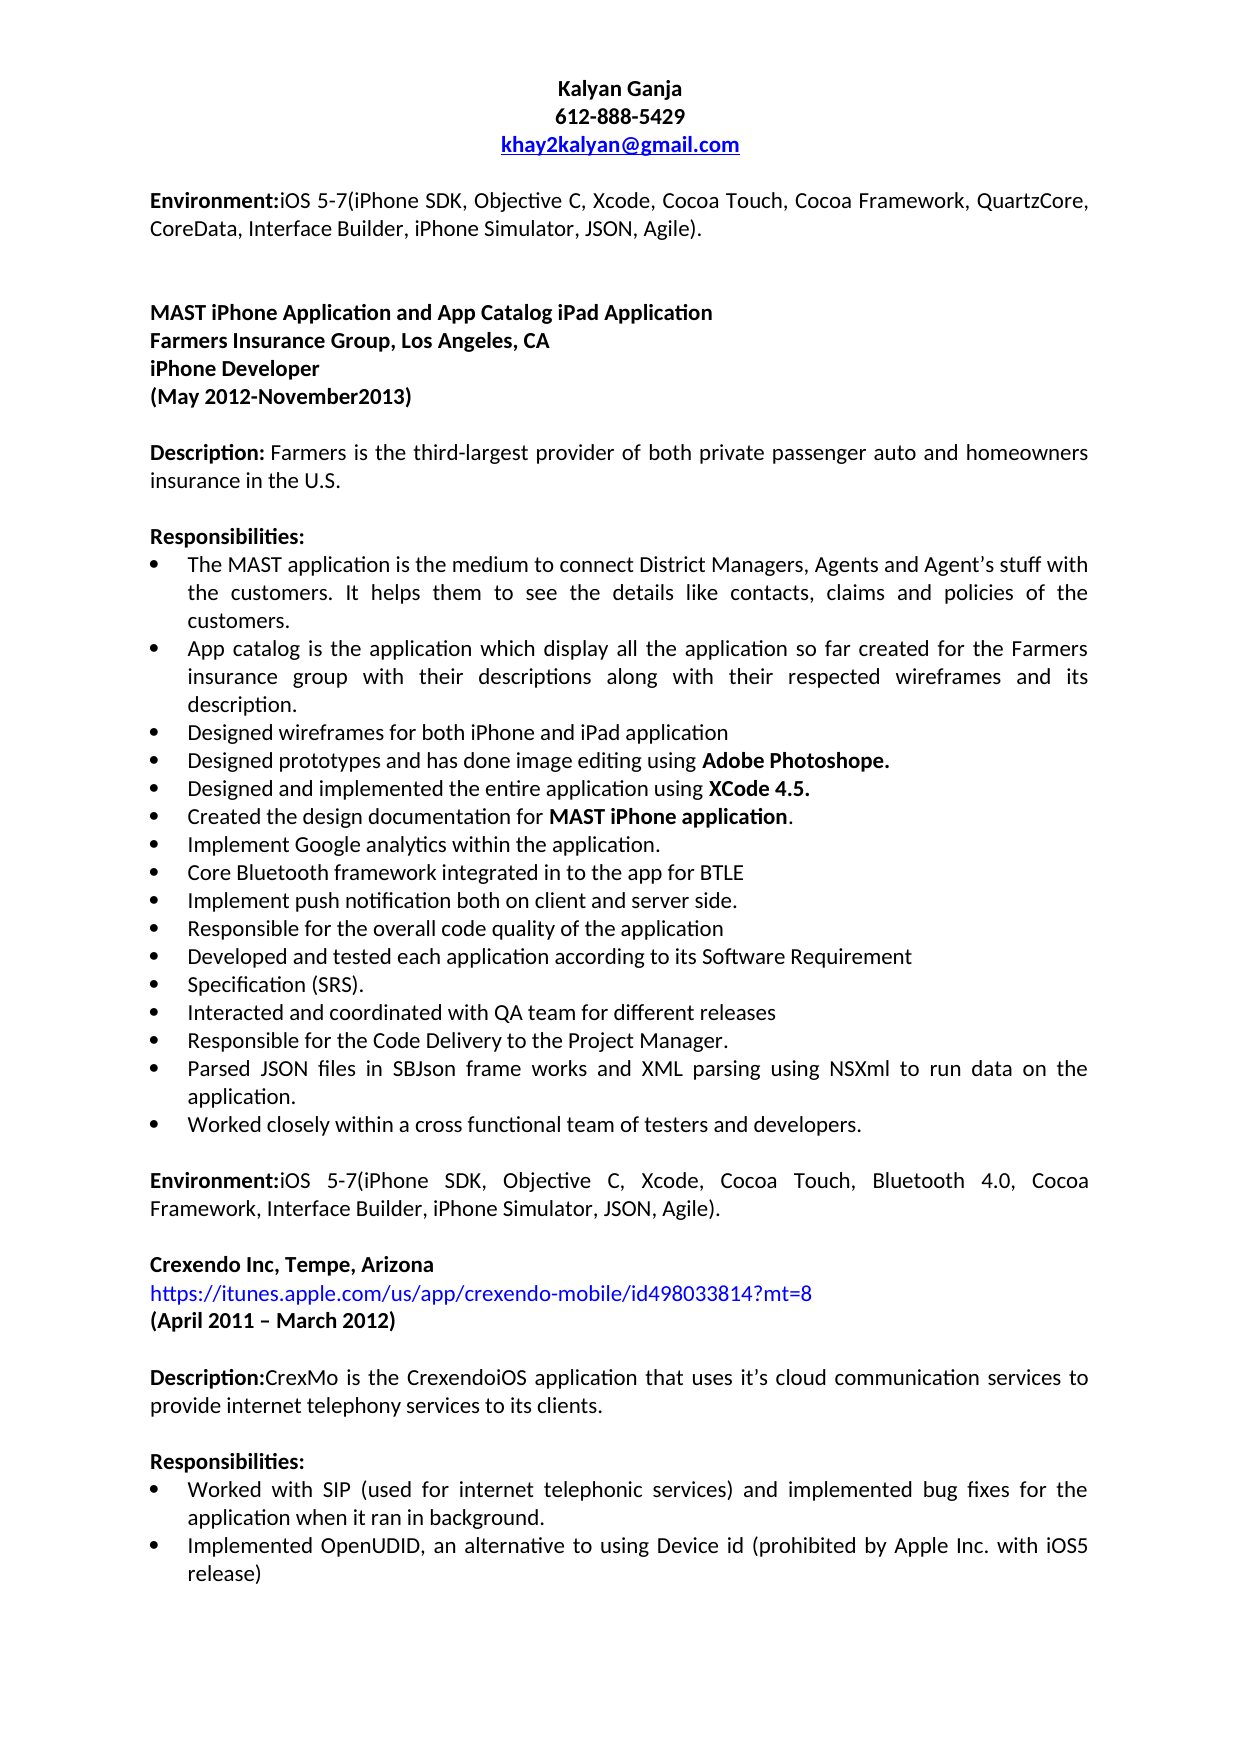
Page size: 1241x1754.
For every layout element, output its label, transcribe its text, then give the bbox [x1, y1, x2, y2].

list Implemented OpenUDID, an alternative to using Device id (prohibited by Apple Inc. with iOS5 release) [150, 1531, 1090, 1587]
text (May 2012-November2013) [150, 382, 1090, 410]
list Specification (SRS). [150, 970, 1090, 998]
list Worked closely within a cross functional team of testers and developers. [150, 1111, 1090, 1138]
list Core Bluetooth framework integrated in to the app for BTLE [150, 858, 1090, 886]
text (April 2011 – March 2012) [150, 1307, 1090, 1335]
text https://itunes.apple.com/us/app/crexendo-mobile/id498033814?mt=8 [150, 1279, 1090, 1307]
list Designed prototypes and has done image editing using Adobe Photoshope. [150, 746, 1090, 774]
text Environment:iOS 5-7(iPhone SDK, Objective C, Xcode, Cocoa Touch, Bluetooth 4.0, Cocoa Framework, Interface Builder, iPhone Simulator, JSON, Agile). [150, 1167, 1090, 1223]
text Responsibilities: [150, 1447, 1090, 1475]
list Worked with SIP (used for internet telephonic services) and implemented bug fixes for the application when it ran in background. [150, 1475, 1090, 1531]
list App catalog is the application which display all the application so far created for the Farmers insurance group with their descriptions along with their respected wireframes and its description. [150, 634, 1090, 718]
text iPhone Developer [150, 354, 1090, 382]
list Responsible for the Code Delivery to the Project Manager. [150, 1026, 1090, 1054]
text Crexendo Inc, Tempe, Arizona [150, 1251, 1090, 1279]
text Environment:iOS 5-7(iPhone SDK, Objective C, Xcode, Cocoa Touch, Cocoa Framework, QuartzCore, CoreData, Interface Builder, iPhone Simulator, JSON, Agile). [150, 186, 1090, 242]
list Interacted and coordinated with QA team for different releases [150, 998, 1090, 1026]
list Designed wireframes for both iPhone and iPad application [150, 718, 1090, 746]
list Created the design documentation for MAST iPhone application. [150, 802, 1090, 830]
list Responsible for the overall code quality of the application [150, 914, 1090, 942]
list Designed and implemented the entire application using XCode 4.5. [150, 774, 1090, 802]
text Responsibilities: [150, 522, 1090, 550]
list The MAST application is the medium to connect District Managers, Agents and Agent’s stuff with the customers. It helps them to see the details like contacts, claims and policies of the customers. [150, 550, 1090, 634]
text MAST iPhone Application and App Catalog iPad Application [150, 298, 1090, 326]
text Description: Farmers is the third-largest provider of both private passenger auto and homeowners insurance in the U.S. [150, 438, 1090, 494]
text Farmers Insurance Group, Los Angeles, CA [150, 326, 1090, 354]
list Implement push notification both on client and server side. [150, 886, 1090, 914]
list Implement Google analytics within the application. [150, 830, 1090, 858]
list Developed and tested each application according to its Software Requirement [150, 942, 1090, 970]
list Parsed JSON files in SBJson frame works and XML parsing using NSXml to run data on the application. [150, 1054, 1090, 1111]
text Description:CrexMo is the CrexendoiOS application that uses it’s cloud communication services to provide internet telephony services to its clients. [150, 1363, 1090, 1419]
